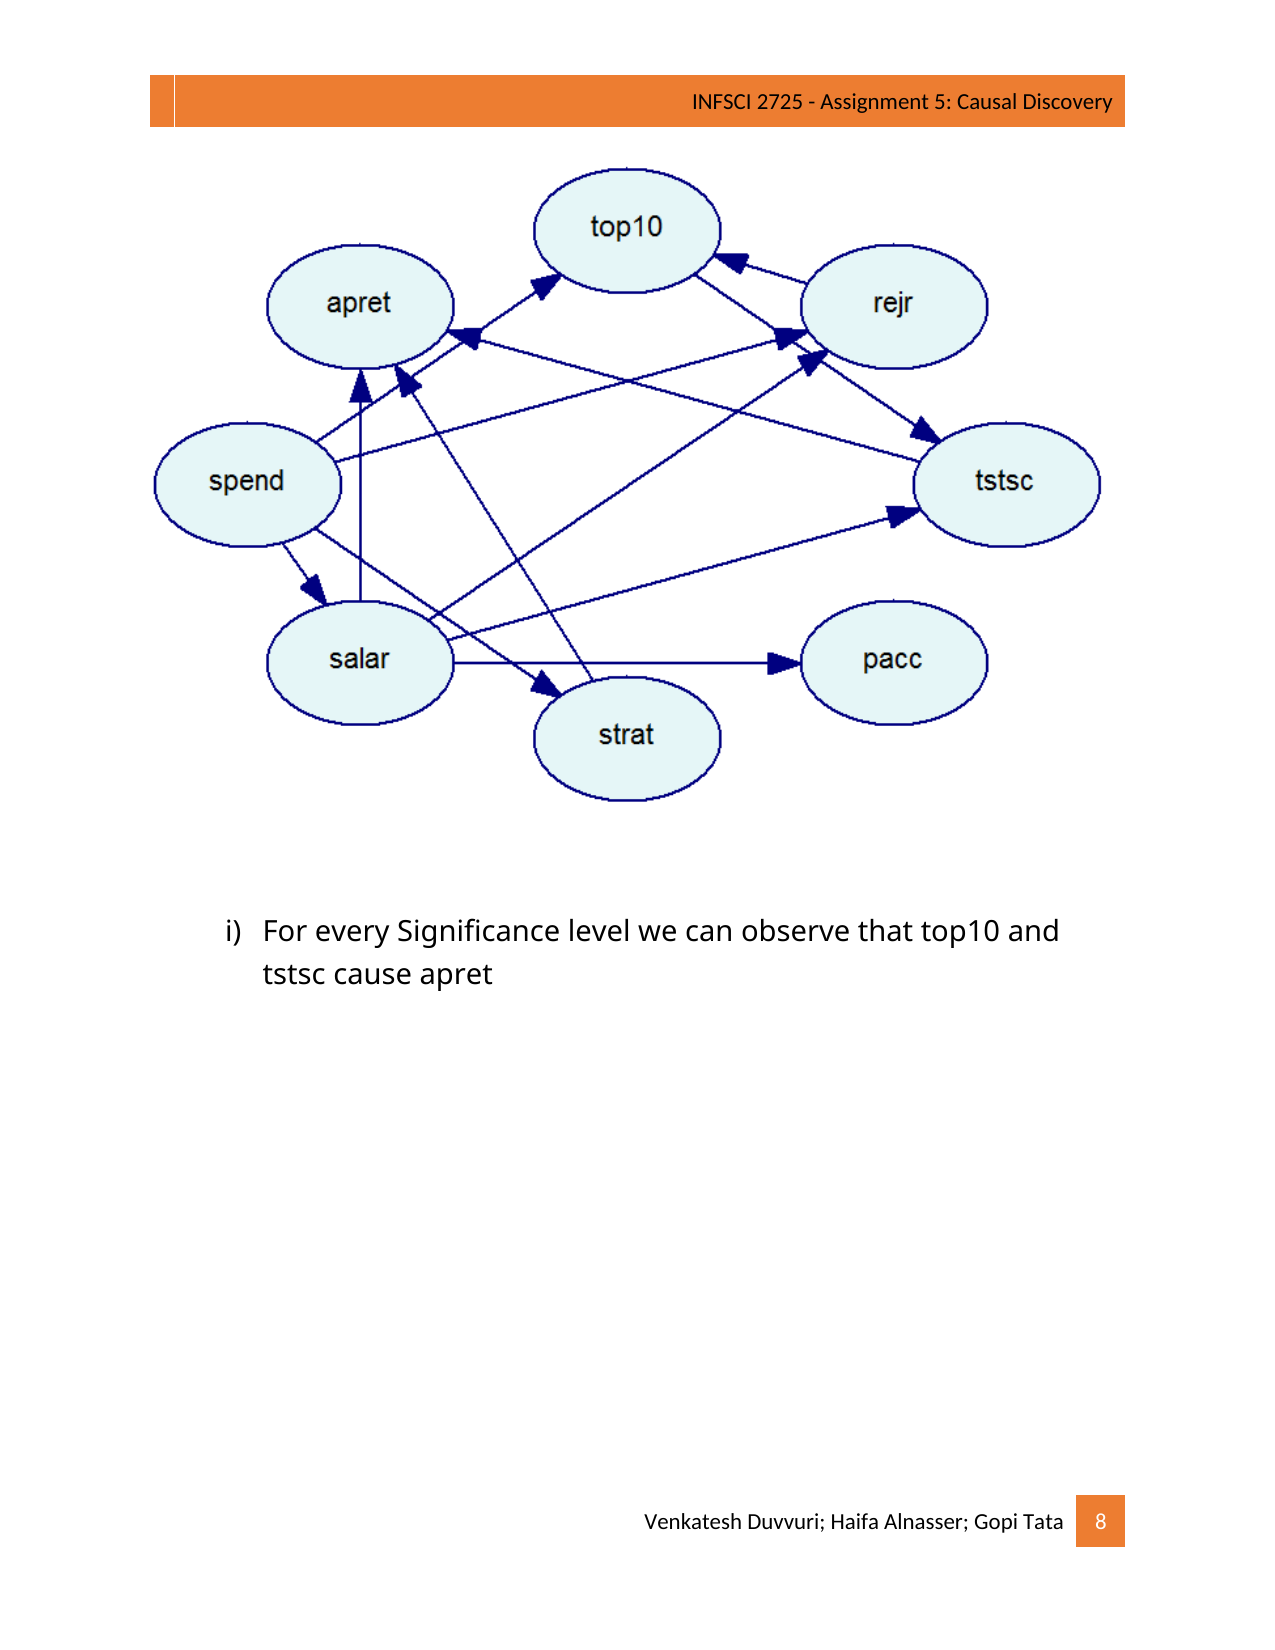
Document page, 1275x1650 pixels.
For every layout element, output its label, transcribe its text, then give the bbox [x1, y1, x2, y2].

picture [150, 155, 1125, 832]
list For every Significance level we can observe that top10 and tstsc cause apret [225, 910, 1125, 993]
